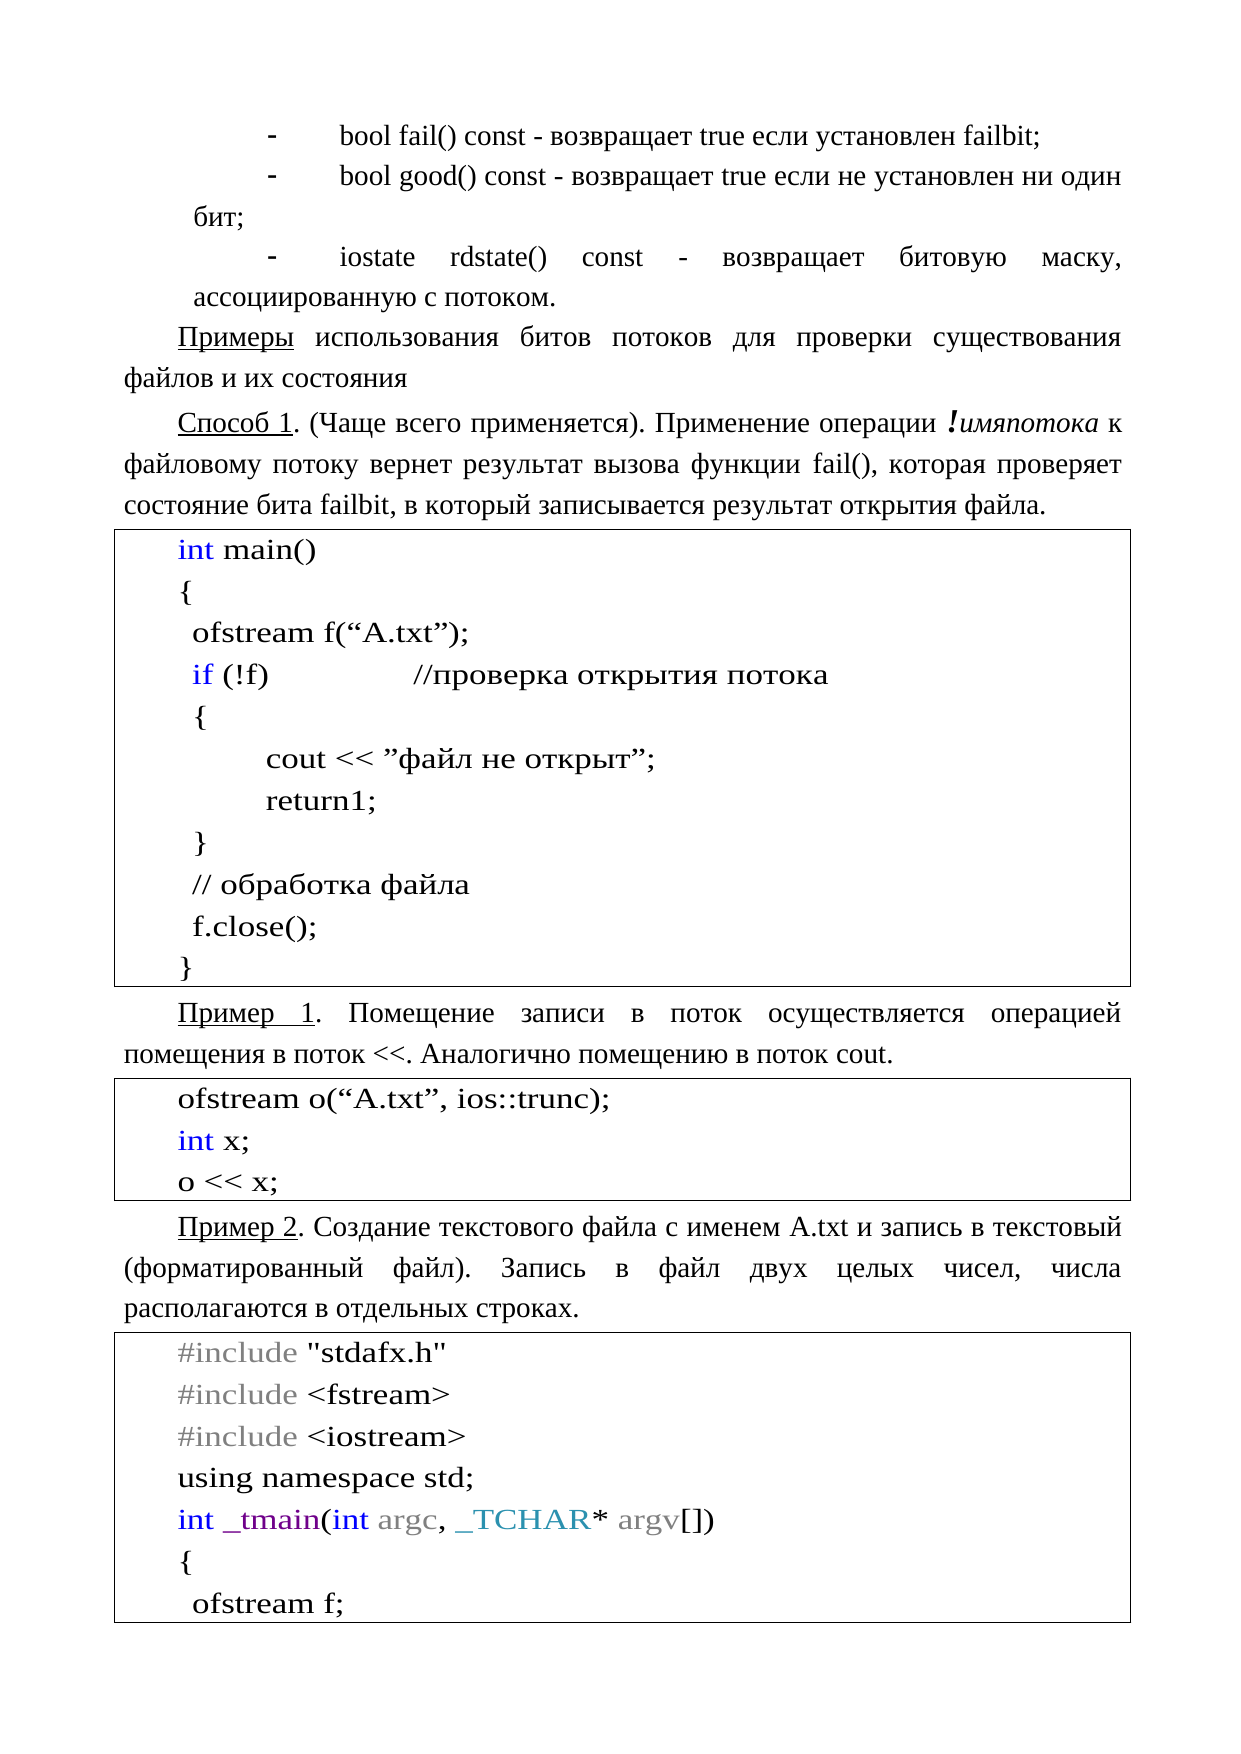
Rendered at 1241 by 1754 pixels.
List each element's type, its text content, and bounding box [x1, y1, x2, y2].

text using namespace std; [115, 1457, 1130, 1494]
text ofstream o(“A.txt”, ios::trunc); [115, 1079, 1130, 1114]
text } [115, 947, 1130, 986]
text Пример 2. Создание текстового файла с именем A.txt и запись в текстовый (форматированный файл). Запись в файл двух целых чисел, числа располагаются в отдельных строках. [123, 1209, 1122, 1323]
text Примеры использования битов потоков для проверки существования файлов и их состояния [123, 319, 1122, 393]
text Пример 1. Помещение записи в поток осуществляется операцией помещения в поток <<. Аналогично помещению в поток cout. [123, 996, 1122, 1069]
text bool fail() const - возвращает true если установлен failbit; [193, 118, 1122, 152]
text сout << ”файл не открыт”; [115, 738, 1130, 775]
text int x; [115, 1119, 1130, 1156]
text o << x; [115, 1161, 1130, 1200]
text iostate rdstate() const - возвращает битовую маску, ассоциированную с потоком. [193, 239, 1122, 313]
text return1; [115, 780, 1130, 817]
text ofstream f; [115, 1583, 1130, 1622]
text { [115, 1541, 1130, 1578]
text // обработка файла [115, 864, 1130, 900]
text { [115, 571, 1130, 607]
text int main() [115, 530, 1130, 565]
text } [115, 822, 1130, 858]
text f.close(); [115, 906, 1130, 942]
text Способ 1. (Чаще всего применяется). Применение операции !имяпотока к файловому потоку вернет результат вызова функции fail(), которая проверяет состояние бита failbit, в который записывается результат открытия файла. [123, 402, 1122, 520]
text if (!f) //проверка открытия потока [115, 654, 1130, 691]
text { [115, 696, 1130, 733]
text #include <fstream> [115, 1374, 1130, 1410]
text ofstream f(“A.txt”); [115, 612, 1130, 649]
text bool good() const - возвращает true если не установлен ни один бит; [193, 158, 1122, 232]
text #include <iostream> [115, 1416, 1130, 1452]
text #include "stdafx.h" [115, 1333, 1130, 1368]
text int _tmain(int argc, _TCHAR* argv[]) [115, 1499, 1130, 1536]
